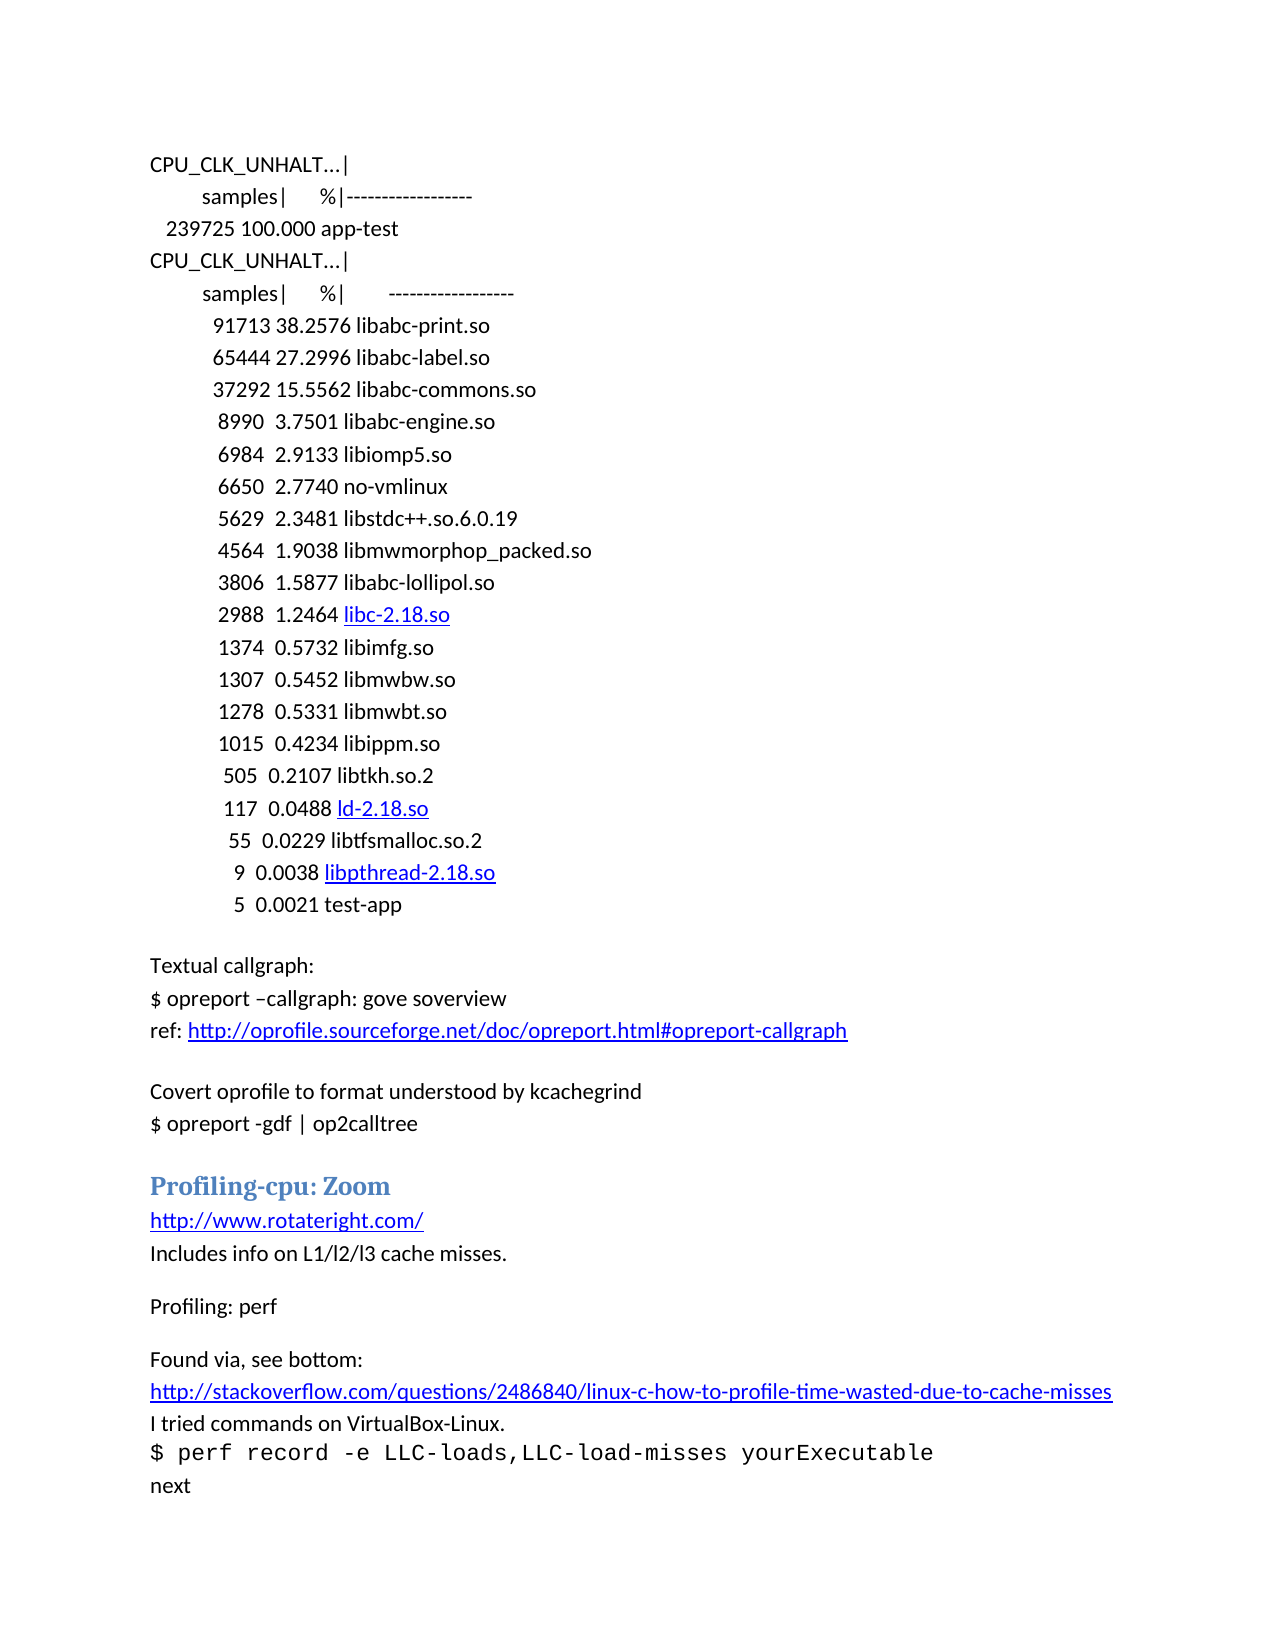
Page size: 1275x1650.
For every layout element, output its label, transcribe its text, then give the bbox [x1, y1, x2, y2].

text Covert oprofile to format understood by kcachegrind $ opreport -gdf | op2calltree [150, 1077, 1125, 1138]
text Textual callgraph: $ opreport –callgraph: gove soverview ref: http://oprofile.sourceforge.net/doc/opreport.html#opreport-callgraph [150, 952, 1125, 1044]
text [150, 150, 1125, 918]
text http://www.rotateright.com/ Includes info on L1/l2/l3 cache misses. [150, 1207, 1125, 1267]
text Profiling: perf [150, 1292, 1125, 1320]
subtitle Profiling-cpu: Zoom [150, 1171, 1125, 1202]
